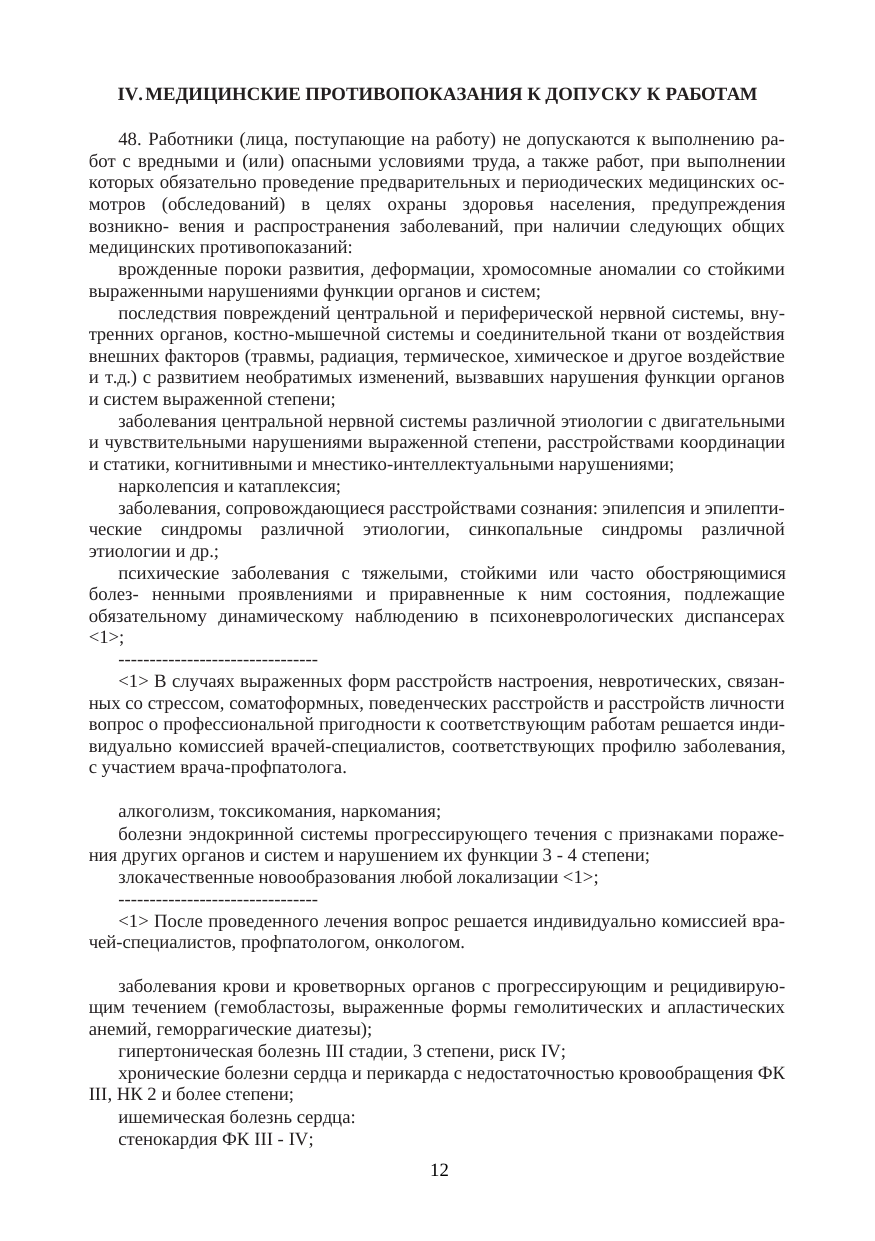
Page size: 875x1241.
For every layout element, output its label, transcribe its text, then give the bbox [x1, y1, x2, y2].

text психические заболевания с тяжелыми, стойкими или часто обостряющимися болез- ненными проявлениями и приравненные к ним состояния, подлежащие обязательному динамическому наблюдению в психоневрологических диспансерах <1>; [88, 562, 786, 648]
text болезни эндокринной системы прогрессирующего течения с признаками пораже- ния других органов и систем и нарушением их функции 3 - 4 степени; [88, 822, 786, 866]
text заболевания центральной нервной системы различной этиологии с двигательными и чувствительными нарушениями выраженной степени, расстройствами координации и статики, когнитивными и мнестико-интеллектуальными нарушениями; [88, 410, 786, 474]
text злокачественные новообразования любой локализации <1>; [118, 866, 801, 887]
text ишемическая болезнь сердца: стенокардия ФК III - IV; [118, 1106, 357, 1149]
text заболевания крови и кроветворных органов с прогрессирующим и рецидивирую- щим течением (гемобластозы, выраженные формы гемолитических и апластических анемий, геморрагические диатезы); [88, 975, 786, 1039]
text алкоголизм, токсикомания, наркомания; [118, 800, 801, 822]
text <1> После проведенного лечения вопрос решается индивидуально комиссией вра- чей-специалистов, профпатологом, онкологом. [88, 909, 786, 953]
text врожденные пороки развития, деформации, хромосомные аномалии со стойкими выраженными нарушениями функции органов и систем; [88, 258, 786, 301]
subtitle МЕДИЦИНСКИЕ ПРОТИВОПОКАЗАНИЯ К ДОПУСКУ К РАБОТАМ [117, 83, 801, 105]
text -------------------------------- [118, 648, 801, 670]
text гипертоническая болезнь III стадии, 3 степени, риск IV; [118, 1040, 801, 1061]
text нарколепсия и катаплексия; [118, 475, 801, 496]
list Работники (лица, поступающие на работу) не допускаются к выполнению ра- бот с вредными и (или) опасными условиями труда, а также работ, при выполнении которых обязательно проведение предварительных и периодических медицинских ос- мотров (обследований) в целях охраны здоровья населения, предупреждения возникно- вения и распространения заболеваний, при наличии следующих общих медицинских противопоказаний: [88, 128, 786, 258]
text -------------------------------- [118, 888, 801, 909]
text последствия повреждений центральной и периферической нервной системы, вну- тренних органов, костно-мышечной системы и соединительной ткани от воздействия внешних факторов (травмы, радиация, термическое, химическое и другое воздействие и т.д.) с развитием необратимых изменений, вызвавших нарушения функции органов и систем выраженной степени; [88, 302, 786, 409]
text заболевания, сопровождающиеся расстройствами сознания: эпилепсия и эпилепти- ческие синдромы различной этиологии, синкопальные синдромы различной этиологии и др.; [88, 497, 786, 561]
text <1> В случаях выраженных форм расстройств настроения, невротических, связан- ных со стрессом, соматоформных, поведенческих расстройств и расстройств личности вопрос о профессиональной пригодности к соответствующим работам решается инди- видуально комиссией врачей-специалистов, соответствующих профилю заболевания, с участием врача-профпатолога. [88, 670, 786, 778]
text хронические болезни сердца и перикарда с недостаточностью кровообращения ФК III, НК 2 и более степени; [88, 1062, 786, 1105]
